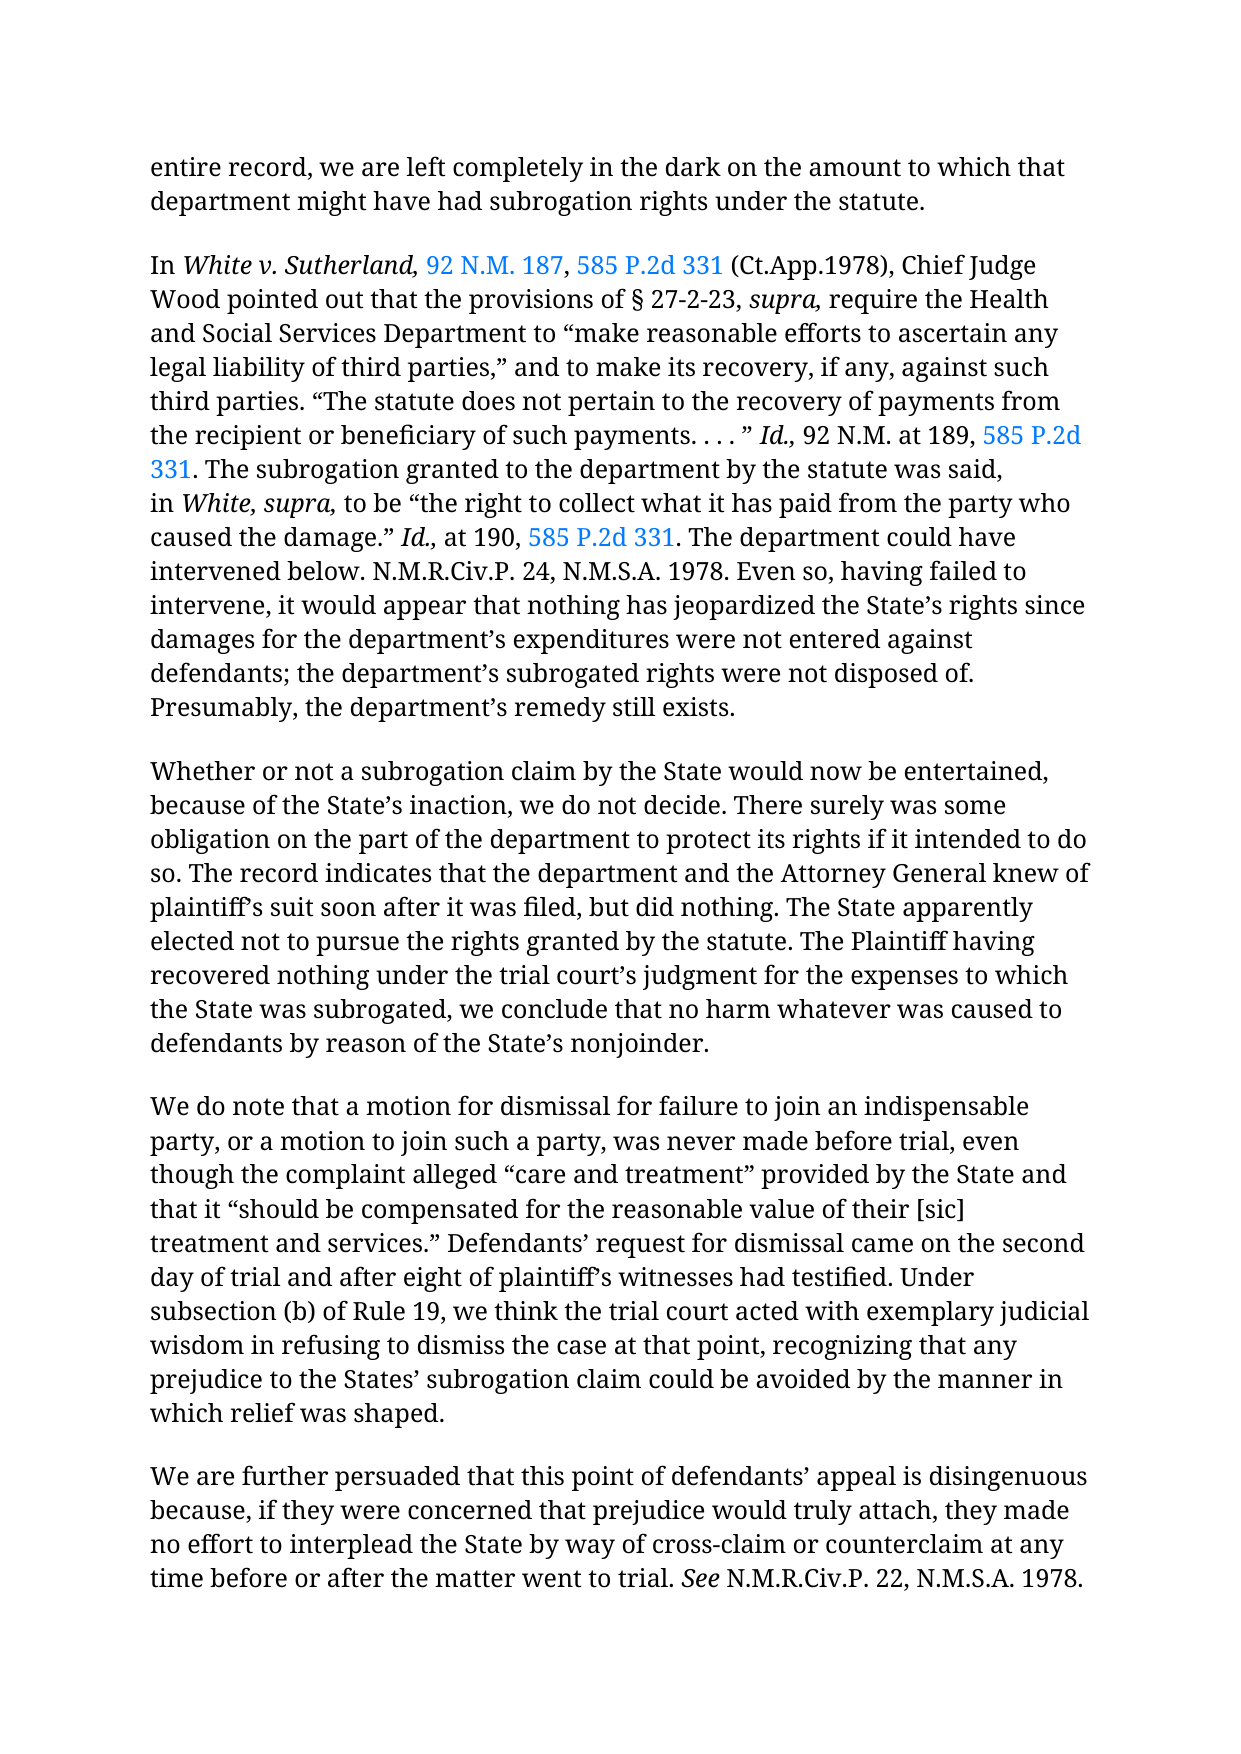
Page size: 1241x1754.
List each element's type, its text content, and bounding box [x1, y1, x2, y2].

text We do note that a motion for dismissal for failure to join an indispensable party, or a motion to join such a party, was never made before trial, even though the complaint alleged “care and treatment” provided by the State and that it “should be compensated for the reasonable value of their [sic] treatment and services.” Defendants’ request for dismissal came on the second day of trial and after eight of plaintiff’s witnesses had testified. Under subsection (b) of Rule 19, we think the trial court acted with exemplary judicial wisdom in refusing to dismiss the case at that point, recognizing that any prejudice to the States’ subrogation claim could be avoided by the manner in which relief was shaped. [150, 1089, 1090, 1430]
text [150, 150, 1090, 218]
text We are further persuaded that this point of defendants’ appeal is disingenuous because, if they were concerned that prejudice would truly attach, they made no effort to interplead the State by way of cross-claim or counterclaim at any time before or after the matter went to trial. See N.M.R.Civ.P. 22, N.M.S.A. 1978. [150, 1459, 1090, 1595]
text Whether or not a subrogation claim by the State would now be entertained, because of the State’s inaction, we do not decide. There surely was some obligation on the part of the department to protect its rights if it intended to do so. The record indicates that the department and the Attorney General knew of plaintiff’s suit soon after it was filed, but did nothing. The State apparently elected not to pursue the rights granted by the statute. The Plaintiff having recovered nothing under the trial court’s judgment for the expenses to which the State was subrogated, we conclude that no harm whatever was caused to defendants by reason of the State’s nonjoinder. [150, 753, 1090, 1060]
text In White v. Sutherland, 92 N.M. 187, 585 P.2d 331 (Ct.App.1978), Chief Judge Wood pointed out that the provisions of § 27-2-23, supra, require the Health and Social Services Department to “make reasonable efforts to ascertain any legal liability of third parties,” and to make its recovery, if any, against such third parties. “The statute does not pertain to the recovery of payments from the recipient or beneficiary of such payments. . . . ” Id., 92 N.M. at 189, 585 P.2d 331. The subrogation granted to the department by the statute was said, in White, supra, to be “the right to collect what it has paid from the party who caused the damage.” Id., at 190, 585 P.2d 331. The department could have intervened below. N.M.R.Civ.P. 24, N.M.S.A. 1978. Even so, having failed to intervene, it would appear that nothing has jeopardized the State’s rights since damages for the department’s expenditures were not entered against defendants; the department’s subrogated rights were not disposed of. Presumably, the department’s remedy still exists. [150, 247, 1090, 724]
